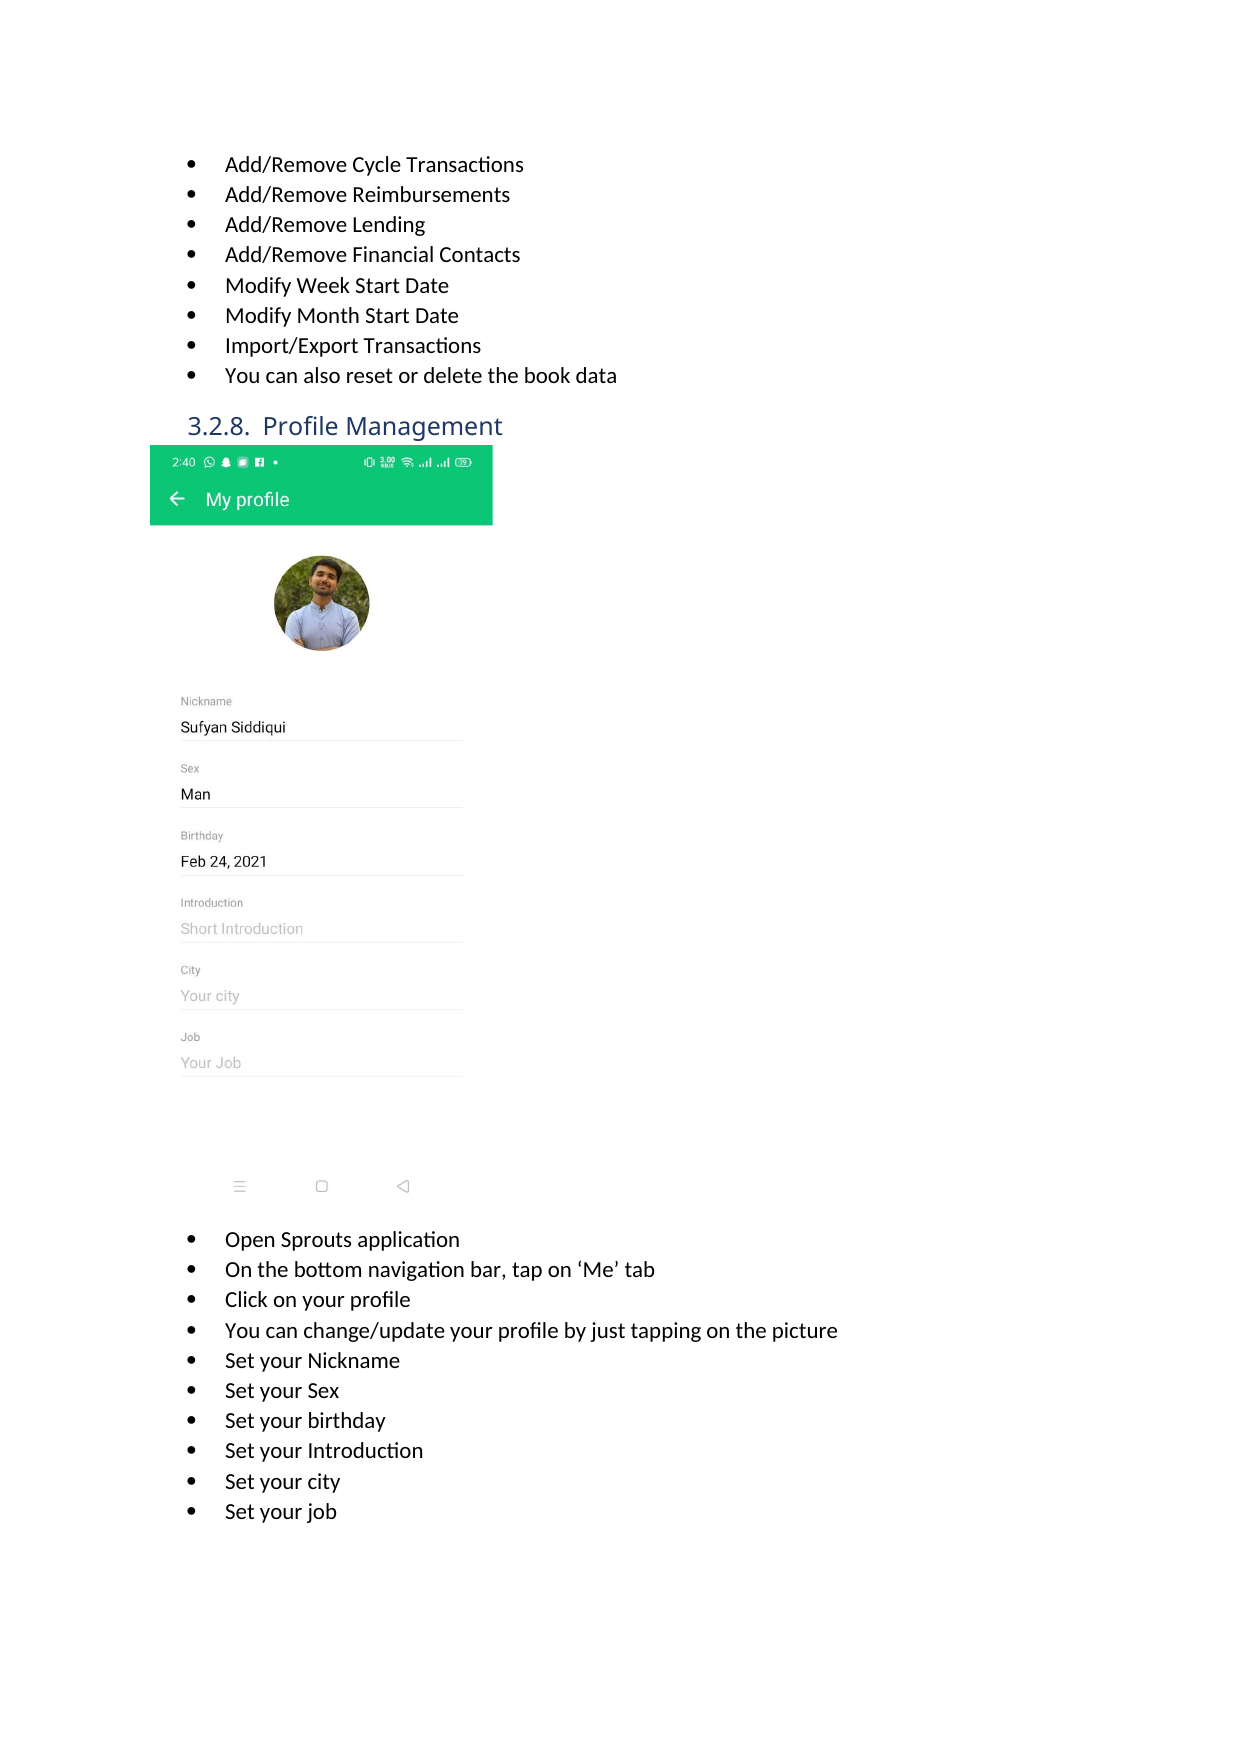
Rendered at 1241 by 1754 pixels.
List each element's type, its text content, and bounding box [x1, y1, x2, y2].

picture [150, 445, 493, 1207]
list Set your Introduction [187, 1437, 1090, 1465]
list Set your city [187, 1467, 1090, 1495]
list Set your birthday [187, 1406, 1090, 1434]
list Modify Month Start Date [187, 301, 1090, 329]
list On the bottom navigation bar, tap on ‘Me’ tab [187, 1255, 1090, 1283]
list Add/Remove Lending [187, 210, 1090, 238]
list Set your Nickname [187, 1346, 1090, 1374]
list Click on your profile [187, 1286, 1090, 1314]
list Set your Sex [187, 1376, 1090, 1404]
list You can also reset or delete the book data [187, 361, 1090, 389]
list Import/Export Transactions [187, 331, 1090, 359]
list Add/Remove Reimbursements [187, 180, 1090, 208]
list Open Sprouts application [187, 1225, 1090, 1253]
list Modify Week Start Date [187, 271, 1090, 299]
list Add/Remove Cycle Transactions [187, 150, 1090, 178]
list Set your job [187, 1497, 1090, 1525]
list You can change/update your profile by just tapping on the picture [187, 1316, 1090, 1344]
list Add/Remove Financial Contacts [187, 241, 1090, 269]
subtitle Profile Management [187, 408, 1090, 442]
